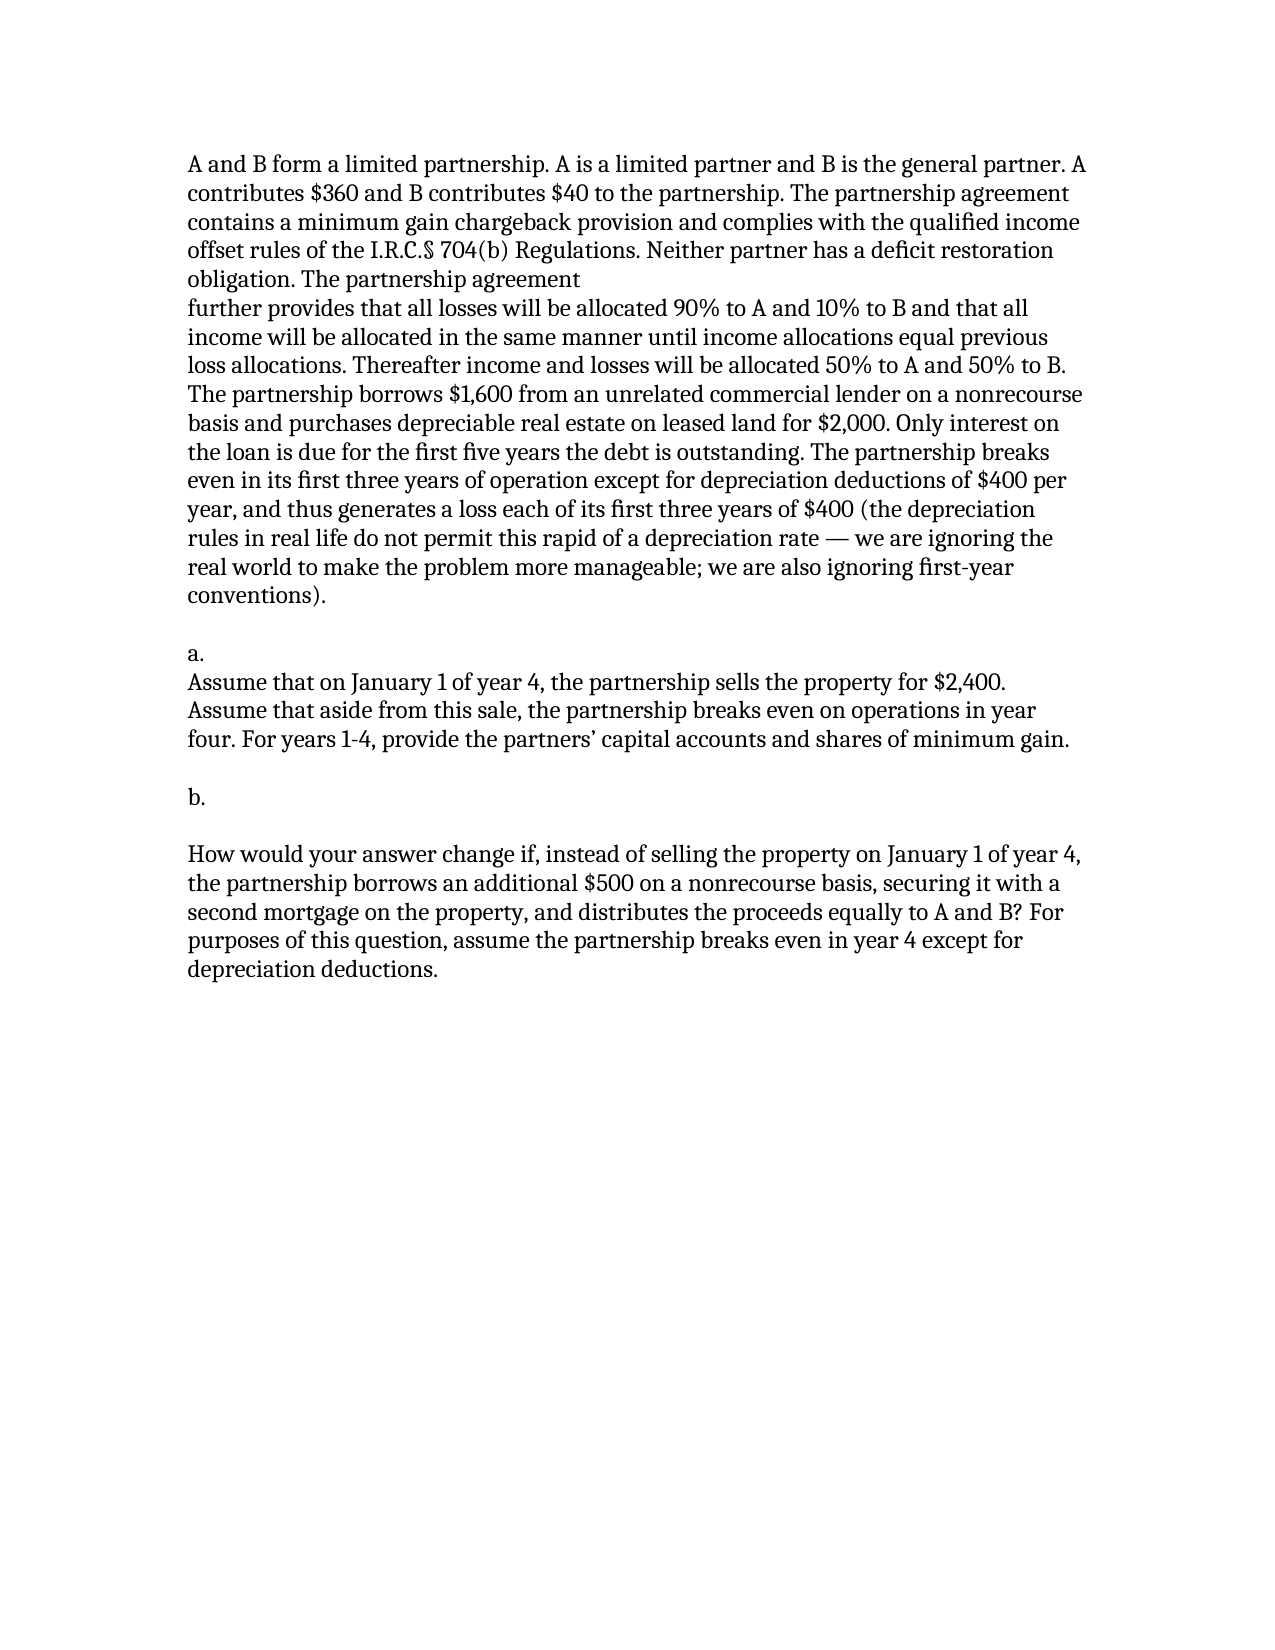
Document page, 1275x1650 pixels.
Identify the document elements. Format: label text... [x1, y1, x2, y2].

text further provides that all losses will be allocated 90% to A and 10% to B and that all income will be allocated in the same manner until income allocations equal previous loss allocations. Thereafter income and losses will be allocated 50% to A and 50% to B. The partnership borrows $1,600 from an unrelated commercial lender on a nonrecourse basis and purchases depreciable real estate on leased land for $2,000. Only interest on the loan is due for the ﬁrst ﬁve years the debt is outstanding. The partnership breaks even in its ﬁrst three years of operation except for depreciation deductions of $400 per year, and thus generates a loss each of its ﬁrst three years of $400 (the depreciation rules in real life do not permit this rapid of a depreciation rate — we are ignoring the real world to make the problem more manageable; we are also ignoring ﬁrst-year conventions). [187, 294, 1087, 610]
text b. [187, 782, 1087, 811]
text A and B form a limited partnership. A is a limited partner and B is the general partner. A contributes $360 and B contributes $40 to the partnership. The partnership agreement contains a minimum gain chargeback provision and complies with the qualiﬁed income offset rules of the I.R.C.§ 704(b) Regulations. Neither partner has a deﬁcit restoration obligation. The partnership agreement [187, 150, 1087, 294]
text Assume that on January 1 of year 4, the partnership sells the property for $2,400. Assume that aside from this sale, the partnership breaks even on operations in year four. For years 1-4, provide the partners’ capital accounts and shares of minimum gain. [187, 667, 1087, 754]
text a. [187, 639, 1087, 667]
text How would your answer change if, instead of selling the property on January 1 of year 4, the partnership borrows an additional $500 on a nonrecourse basis, securing it with a second mortgage on the property, and distributes the proceeds equally to A and B? For purposes of this question, assume the partnership breaks even in year 4 except for depreciation deductions. [187, 840, 1087, 984]
